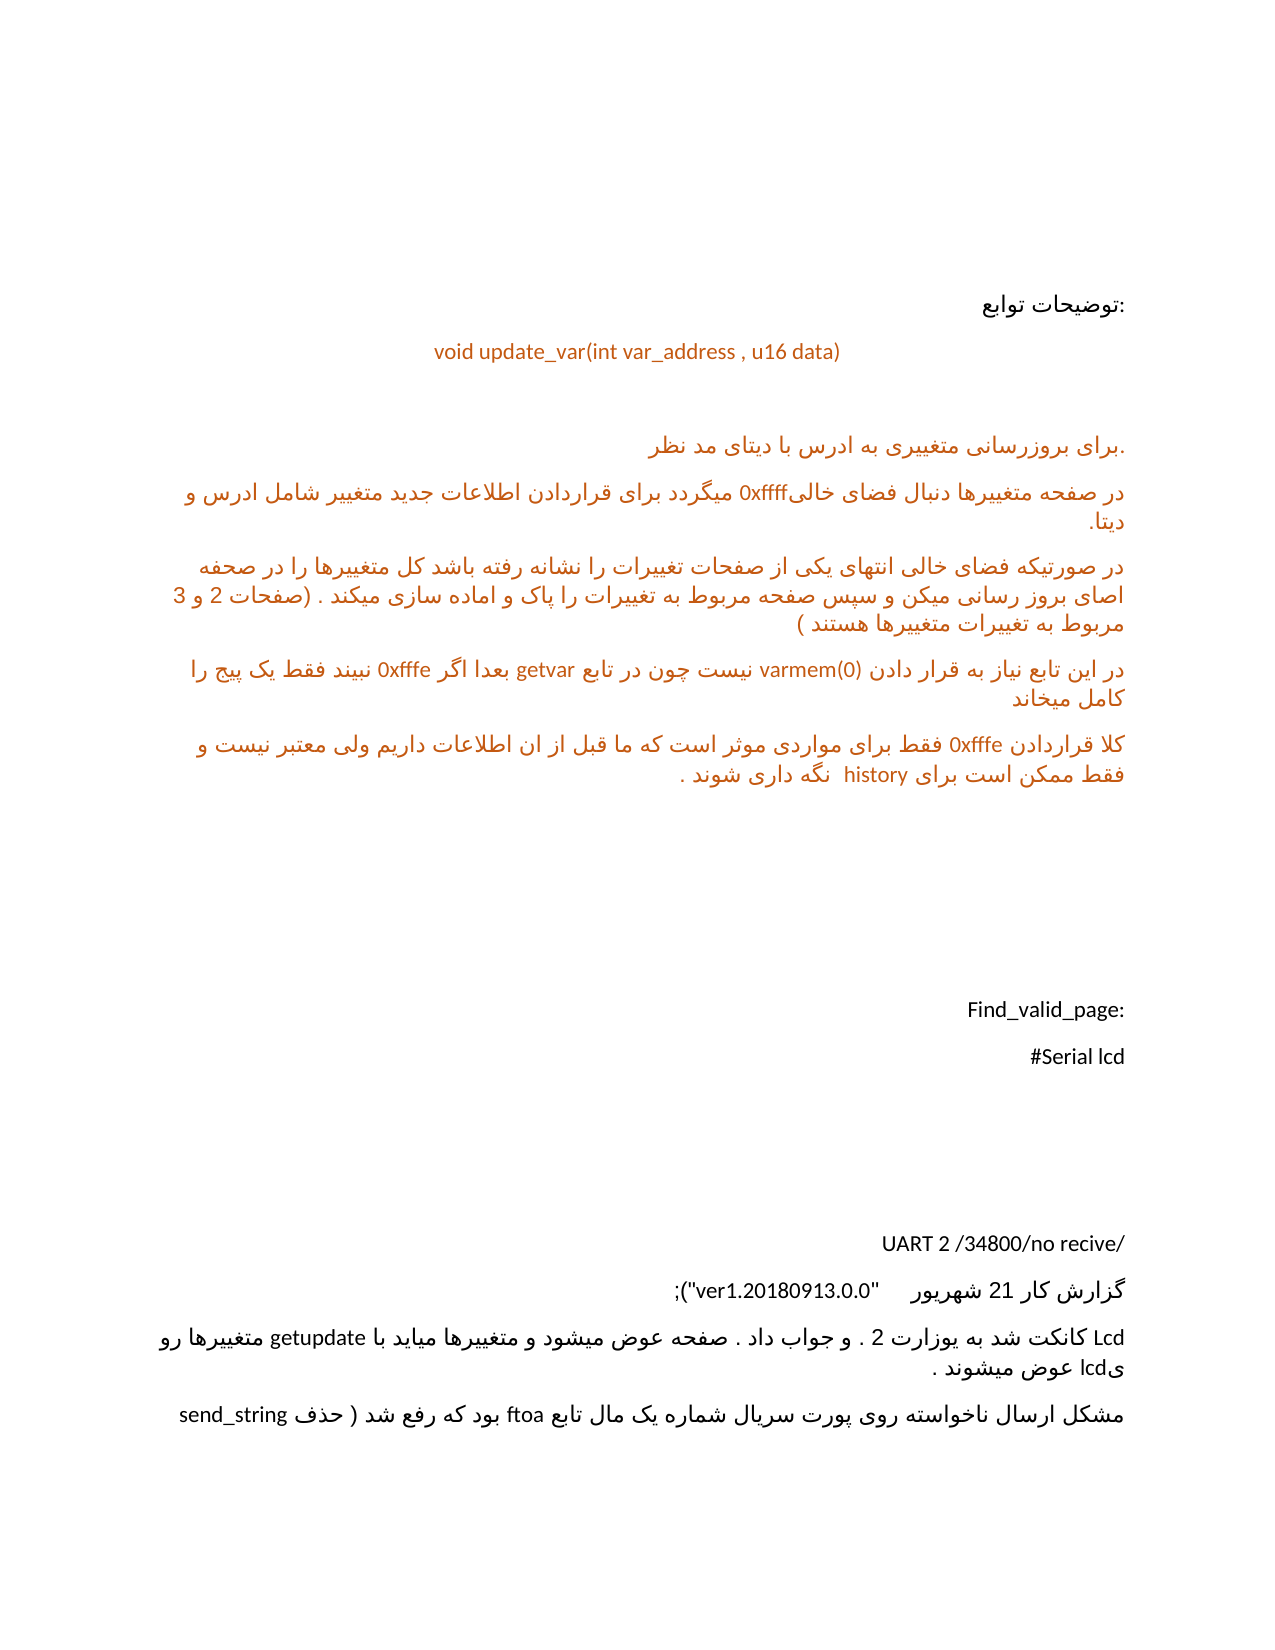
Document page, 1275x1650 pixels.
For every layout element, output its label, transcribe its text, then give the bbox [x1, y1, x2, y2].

text در این تابع نیاز به قرار دادن varmem(0) نیست چون در تابع getvar بعدا اگر 0xfffe نبیند فقط یک پیج را کامل میخاند [150, 655, 1125, 712]
text مشکل ارسال ناخواسته روی پورت سریال شماره یک مال تابع ftoa بود که رفع شد ( حذف send_string [150, 1400, 1125, 1428]
text #Serial lcd [150, 1042, 1125, 1070]
text توضیحات توابع: [150, 291, 1125, 319]
text Lcd کانکت شد به یوزارت 2 . و جواب داد . صفحه عوض میشود و متغییرها میاید با getupdate متغییرها رو یlcd عوض میشوند . [150, 1323, 1125, 1381]
text Find_valid_page: [150, 995, 1125, 1023]
text UART 2 /34800/no recive/ [150, 1229, 1125, 1257]
text برای بروزرسانی متغییری به ادرس با دیتای مد نظر. [150, 431, 1125, 459]
text در صفحه متغییرها دنبال فضای خالی0xffff میگردد برای قراردادن اطلاعات جدید متغییر شامل ادرس و دیتا. [150, 478, 1125, 534]
text کلا قراردادن 0xfffe فقط برای مواردی موثر است که ما قبل از ان اطلاعات داریم ولی معتبر نیست و فقط ممکن است برای history نگه داری شوند . [150, 731, 1125, 789]
text در صورتیکه فضای خالی انتهای یکی از صفحات تغییرات را نشانه رفته باشد کل متغییرها را در صحفه اصای بروز رسانی میکن و سپس صفحه مربوط به تغییرات را پاک و اماده سازی میکند . (صفحات 2 و 3 مربوط به تغییرات متغییرها هستند ) [150, 553, 1125, 637]
text گزارش کار 21 شهریور "ver1.20180913.0.0"); [150, 1276, 1125, 1304]
text void update_var(int var_address , u16 data) [150, 337, 1125, 366]
